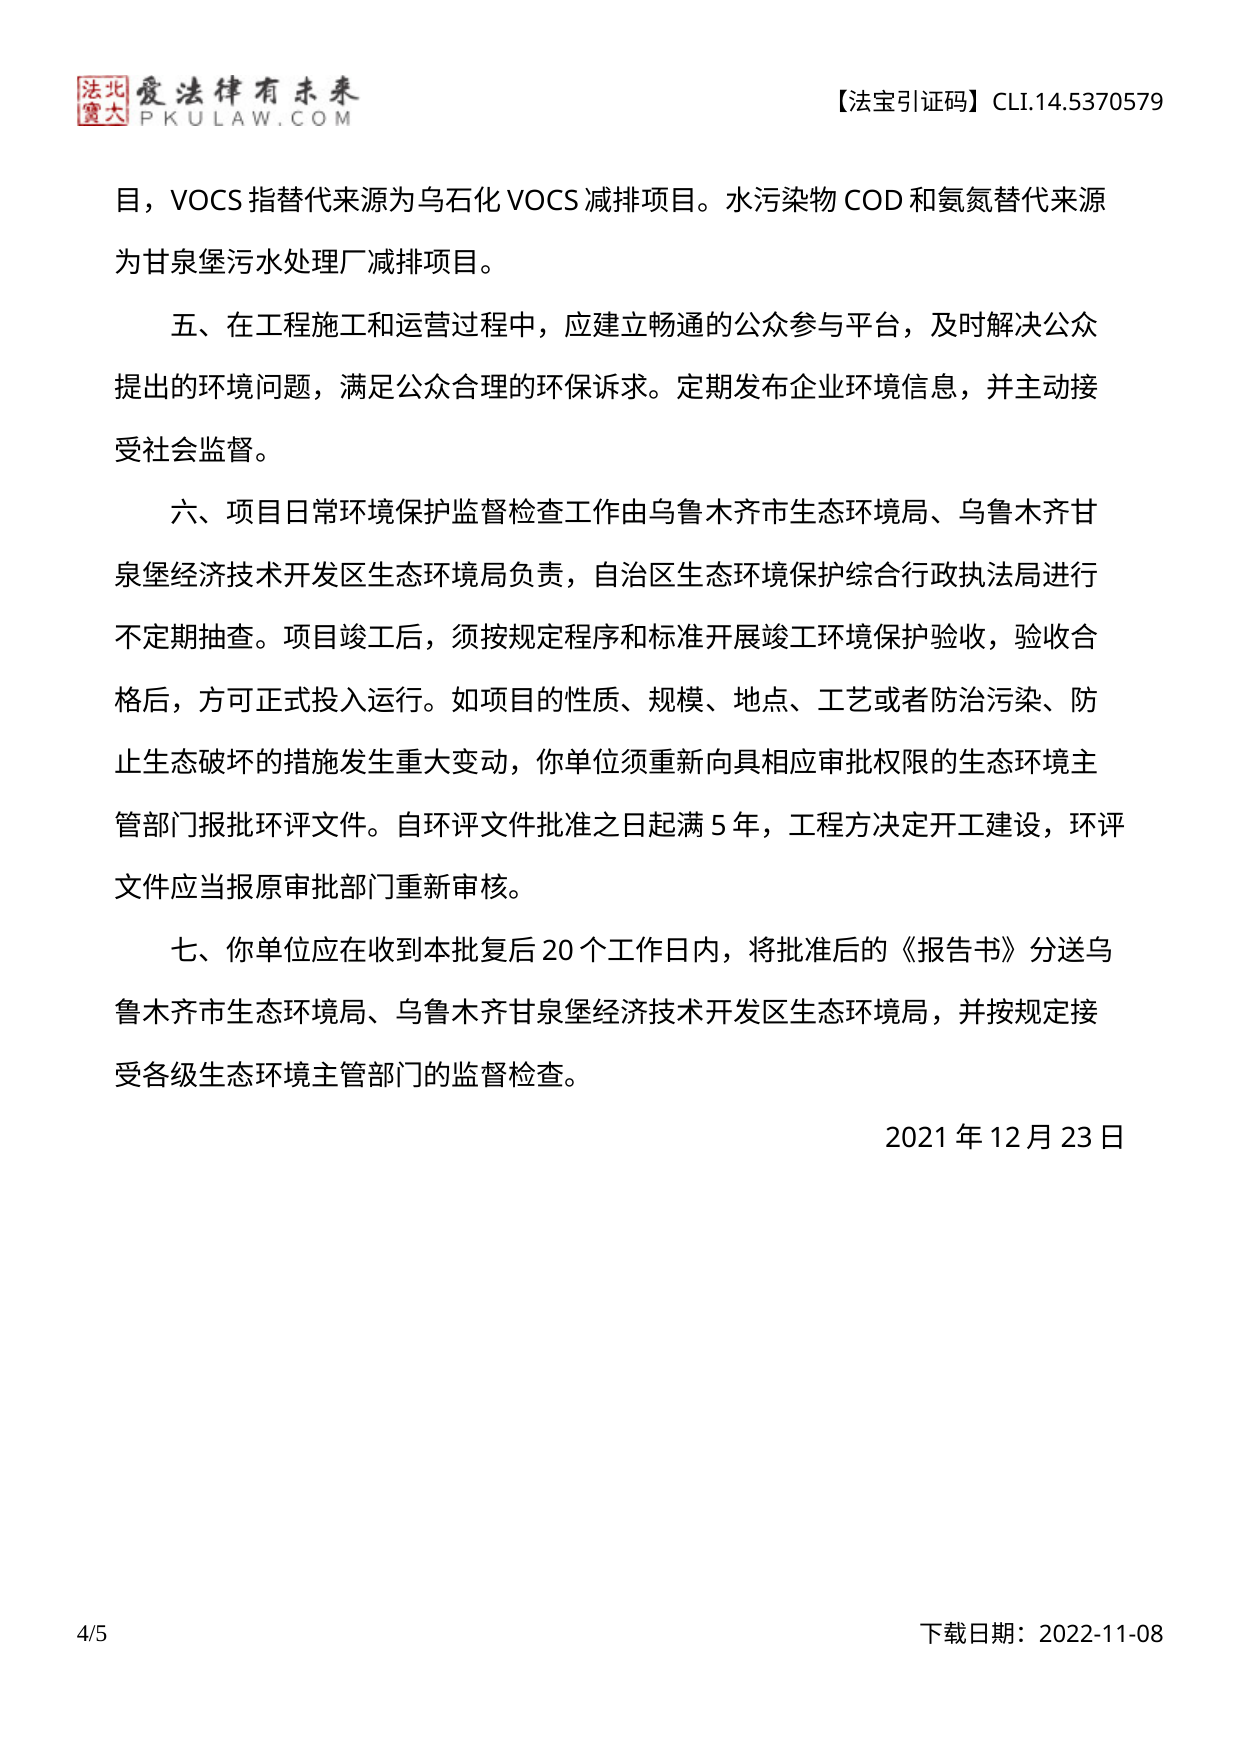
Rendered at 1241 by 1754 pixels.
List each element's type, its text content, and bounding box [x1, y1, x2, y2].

picture [76, 75, 361, 126]
text 五、在工程施工和运营过程中，应建立畅通的公众参与平台，及时解决公众提出的环境问题，满足公众合理的环保诉求。定期发布企业环境信息，并主动接受社会监督。 [114, 281, 1126, 468]
text 2021年12月23日 [114, 1093, 1126, 1156]
text 七、你单位应在收到本批复后20个工作日内，将批准后的《报告书》分送乌鲁木齐市生态环境局、乌鲁木齐甘泉堡经济技术开发区生态环境局，并按规定接受各级生态环境主管部门的监督检查。 [114, 906, 1126, 1093]
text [114, 156, 1126, 281]
text 六、项目日常环境保护监督检查工作由乌鲁木齐市生态环境局、乌鲁木齐甘泉堡经济技术开发区生态环境局负责，自治区生态环境保护综合行政执法局进行不定期抽查。项目竣工后，须按规定程序和标准开展竣工环境保护验收，验收合格后，方可正式投入运行。如项目的性质、规模、地点、工艺或者防治污染、防止生态破坏的措施发生重大变动，你单位须重新向具相应审批权限的生态环境主管部门报批环评文件。自环评文件批准之日起满5年，工程方决定开工建设，环评文件应当报原审批部门重新审核。 [114, 468, 1126, 906]
